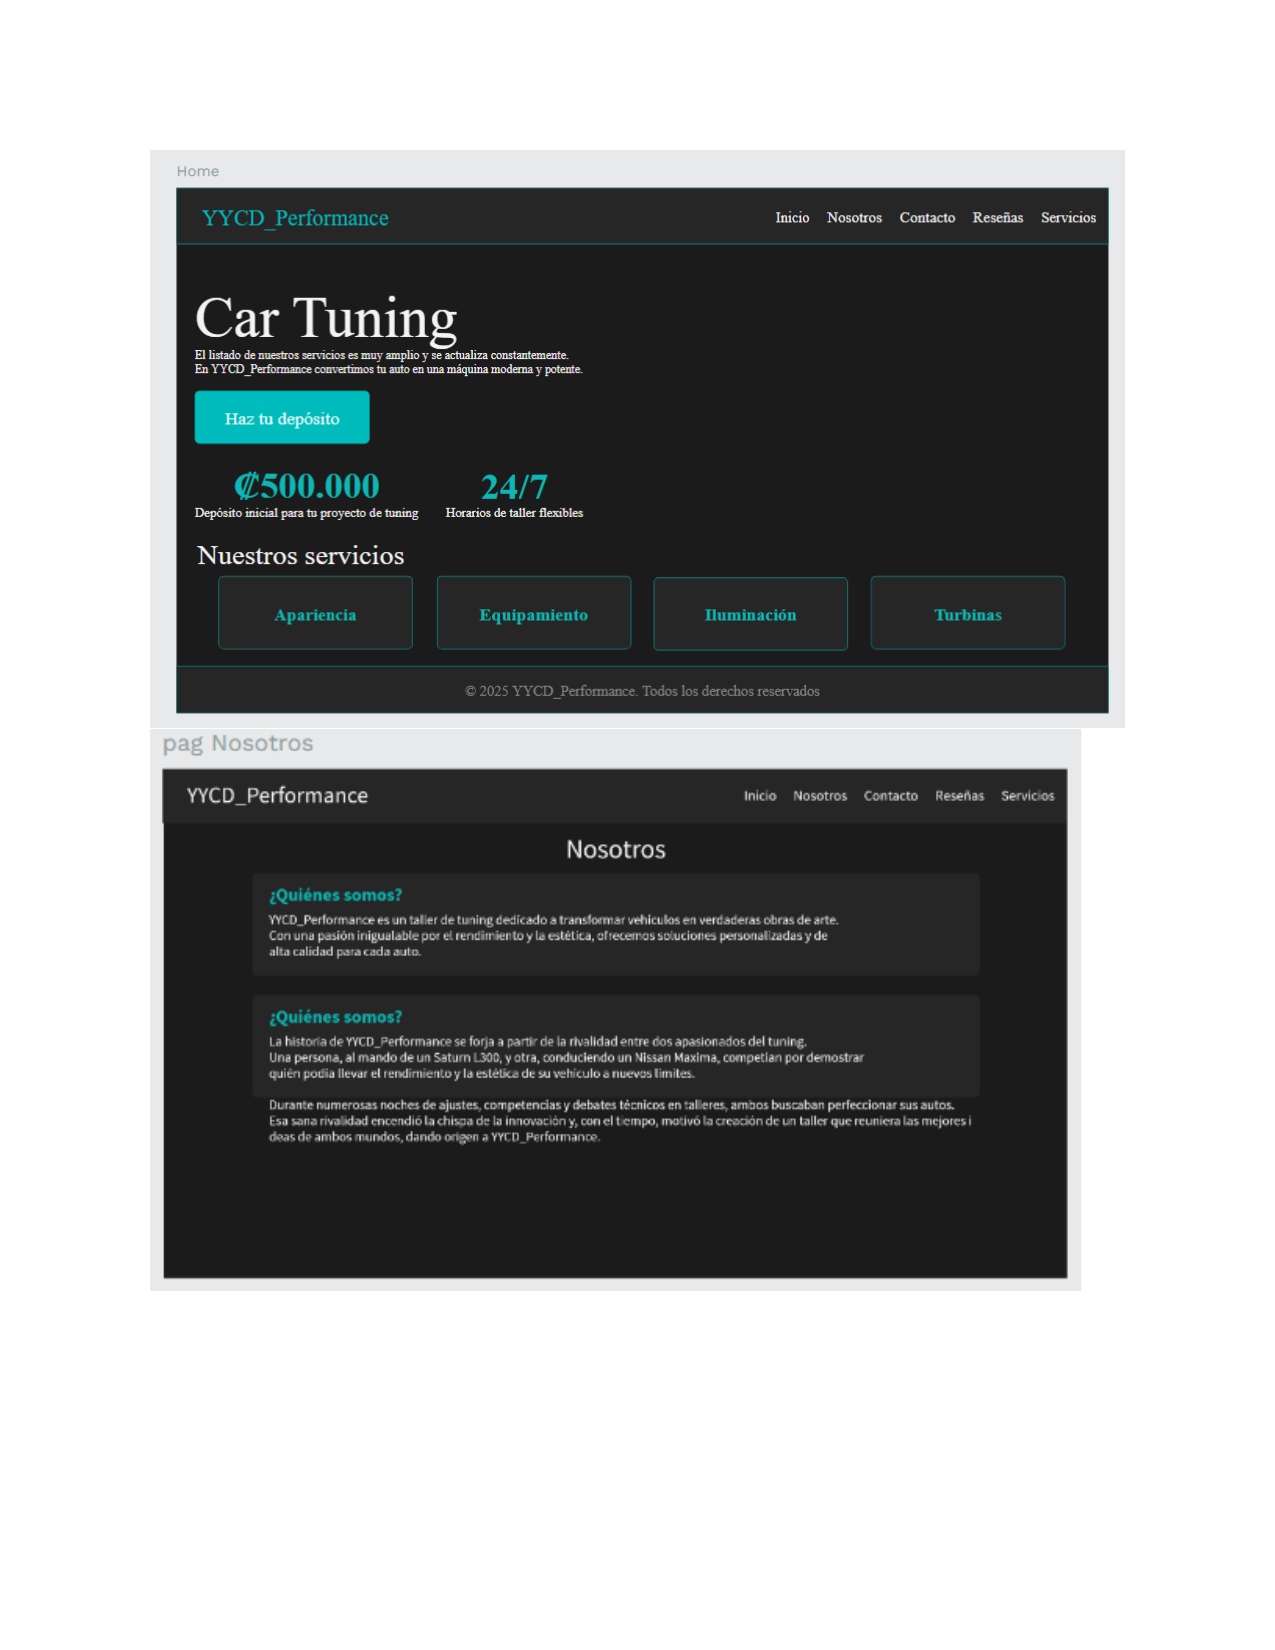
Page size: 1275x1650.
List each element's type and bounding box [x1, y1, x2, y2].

picture [150, 150, 1125, 728]
picture [150, 729, 1082, 1291]
